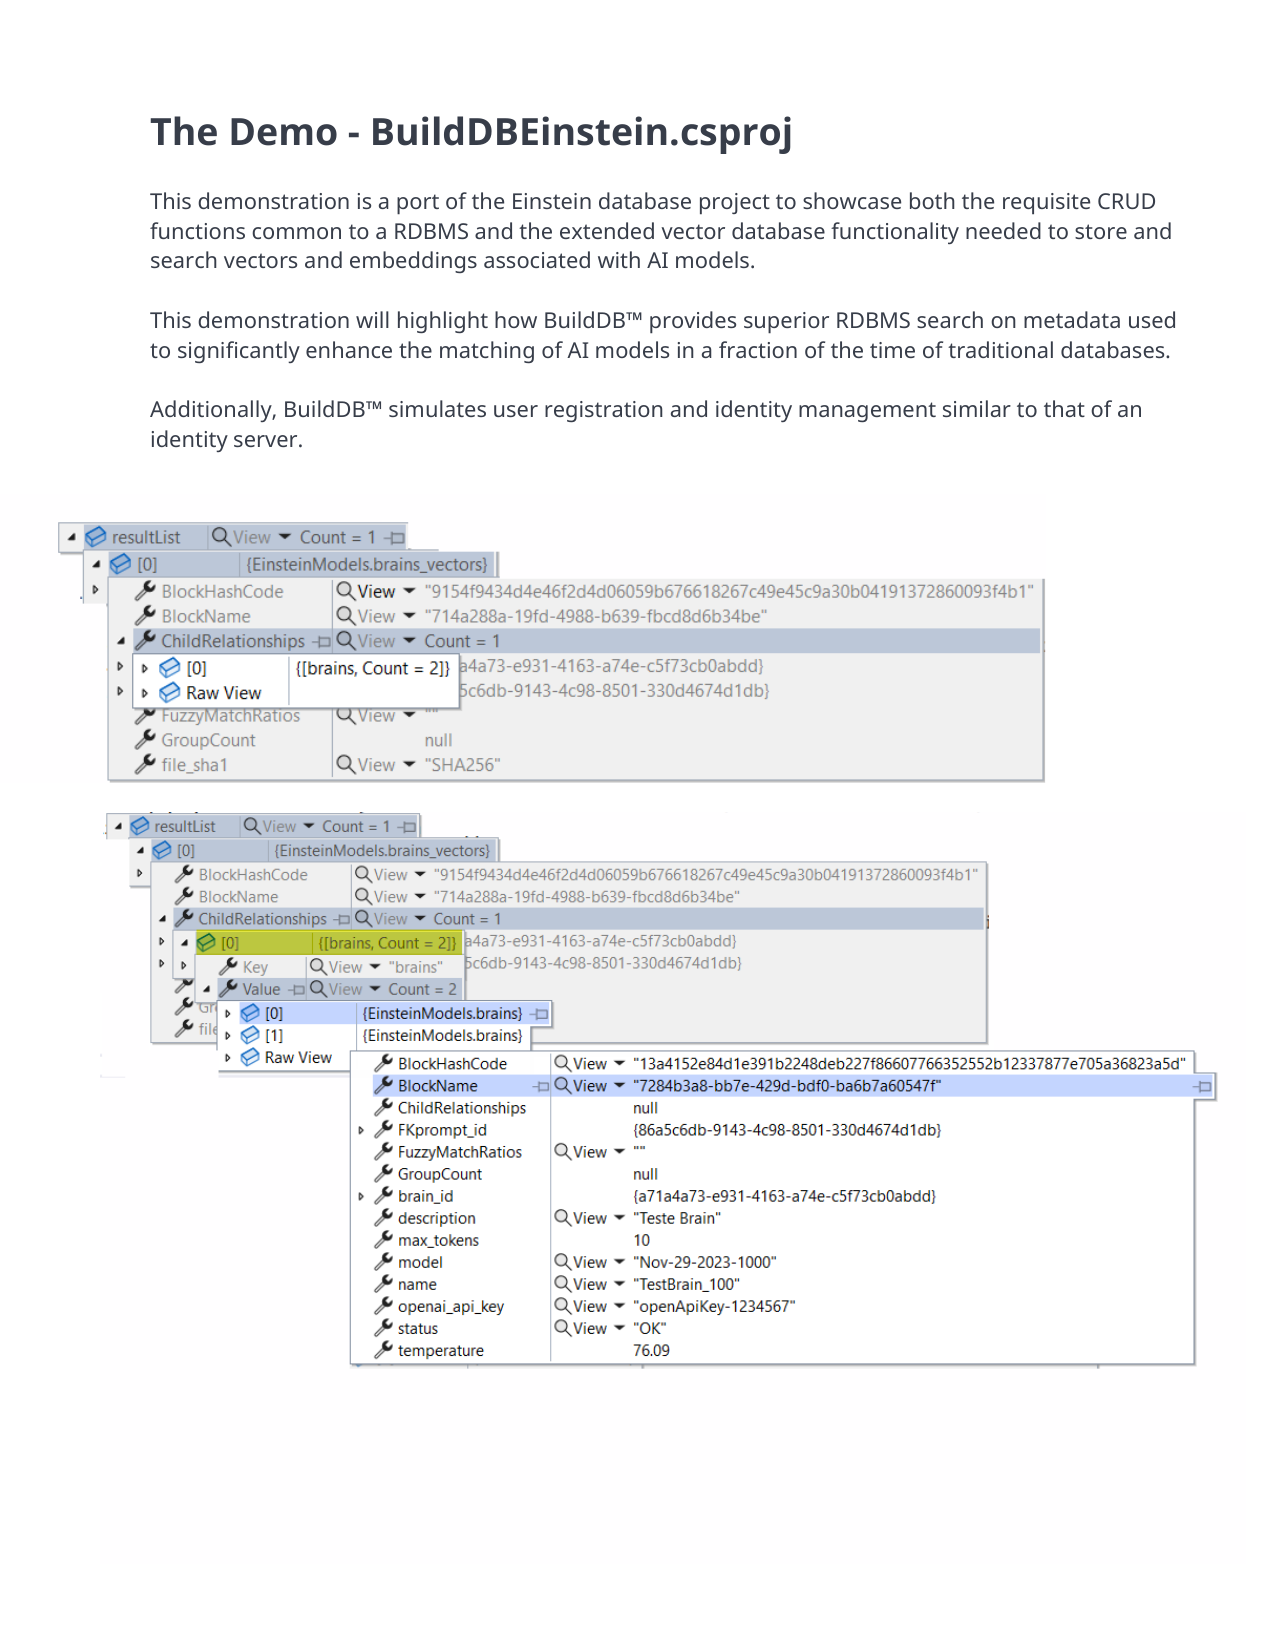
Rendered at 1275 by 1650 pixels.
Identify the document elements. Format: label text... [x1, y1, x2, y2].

picture [0, 494, 1046, 783]
text This demonstration will highlight how BuildDB™ provides superior RDBMS search on metadata used to significantly enhance the matching of AI models in a fraction of the time of traditional databases. [150, 305, 1200, 364]
picture [100, 812, 1246, 1564]
text This demonstration is a port of the Einstein database project to showcase both the requisite CRUD functions common to a RDBMS and the extended vector database functionality needed to store and search vectors and embeddings associated with AI models. [150, 186, 1200, 275]
text Additionally, BuildDB™ simulates user registration and identity management similar to that of an identity server. [150, 394, 1200, 454]
subtitle The Demo - BuildDBEinstein.csproj [150, 106, 1200, 157]
